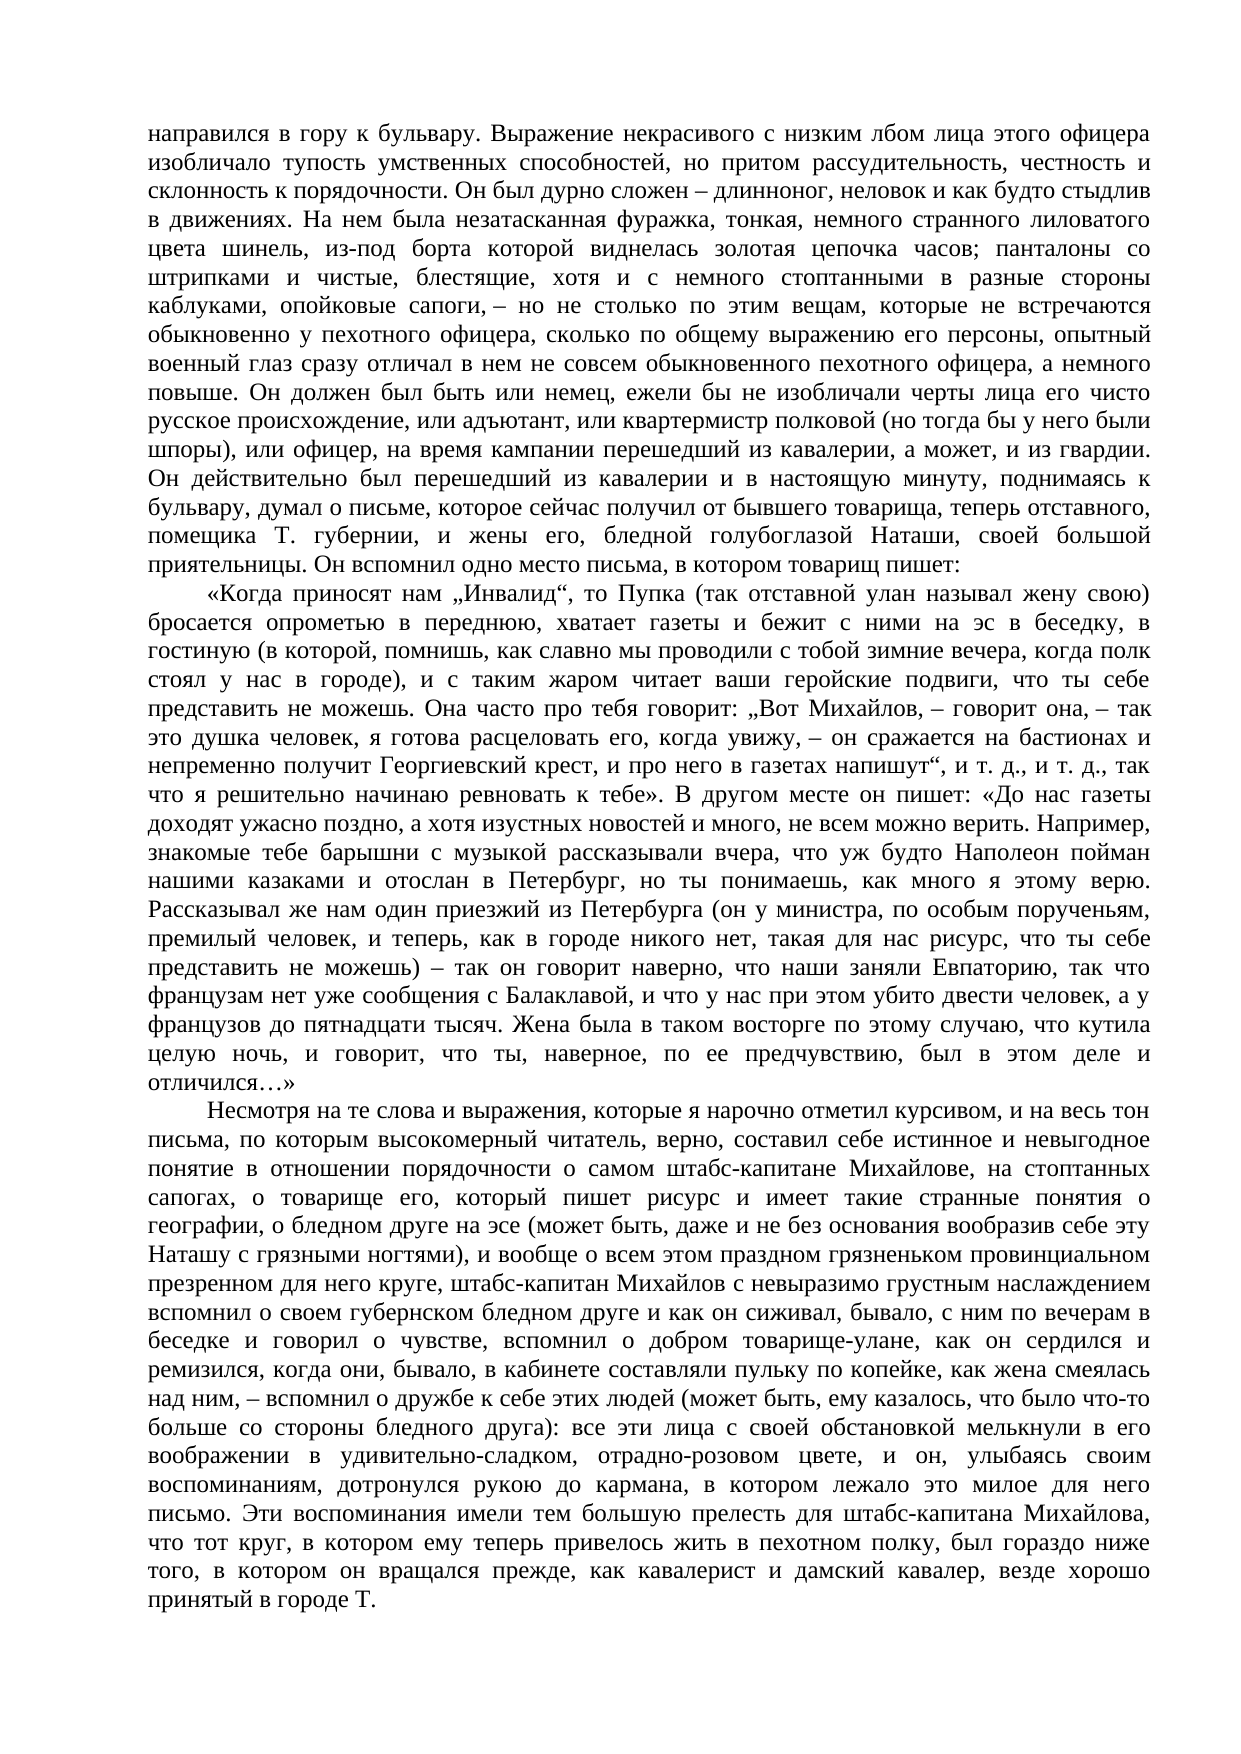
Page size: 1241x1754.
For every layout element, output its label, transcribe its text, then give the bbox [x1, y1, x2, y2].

text «Когда приносят нам „Инвалид“, то Пупка (так отставной улан называл жену свою) бросается опрометью в переднюю, хватает газеты и бежит с ними на эс в беседку, в гостиную (в которой, помнишь, как славно мы проводили с тобой зимние вечера, когда полк стоял у нас в городе), и с таким жаром читает ваши геройские подвиги, что ты себе представить не можешь. Она часто про тебя говорит: „Вот Михайлов, – говорит она, – так это душка человек, я готова расцеловать его, когда увижу, – он сражается на бастионах и непременно получит Георгиевский крест, и про него в газетах напишут“, и т. д., и т. д., так что я решительно начинаю ревновать к тебе». В другом месте он пишет: «До нас газеты доходят ужасно поздно, а хотя изустных новостей и много, не всем можно верить. Например, знакомые тебе барышни с музыкой рассказывали вчера, что уж будто Наполеон пойман нашими казаками и отослан в Петербург, но ты понимаешь, как много я этому верю. Рассказывал же нам один приезжий из Петербурга (он у министра, по особым порученьям, премилый человек, и теперь, как в городе никого нет, такая для нас рисурс, что ты себе представить не можешь) – так он говорит наверно, что наши заняли Евпаторию, так что французам нет уже сообщения с Балаклавой, и что у нас при этом убито двести человек, а у французов до пятнадцати тысяч. Жена была в таком восторге по этому случаю, что кутила целую ночь, и говорит, что ты, наверное, по ее предчувствию, был в этом деле и отличился…» [148, 578, 1152, 1096]
text Несмотря на те слова и выражения, которые я нарочно отметил курсивом, и на весь тон письма, по которым высокомерный читатель, верно, составил себе истинное и невыгодное понятие в отношении порядочности о самом штабс-капитане Михайлове, на стоптанных сапогах, о товарище его, который пишет рисурс и имеет такие странные понятия о географии, о бледном друге на эсе (может быть, даже и не без основания вообразив себе эту Наташу с грязными ногтями), и вообще о всем этом праздном грязненьком провинциальном презренном для него круге, штабс-капитан Михайлов с невыразимо грустным наслаждением вспомнил о своем губернском бледном друге и как он сиживал, бывало, с ним по вечерам в беседке и говорил о чувстве, вспомнил о добром товарище-улане, как он сердился и ремизился, когда они, бывало, в кабинете составляли пульку по копейке, как жена смеялась над ним, – вспомнил о дружбе к себе этих людей (может быть, ему казалось, что было что-то больше со стороны бледного друга): все эти лица с своей обстановкой мелькнули в его воображении в удивительно-сладком, отрадно-розовом цвете, и он, улыбаясь своим воспоминаниям, дотронулся рукою до кармана, в котором лежало это милое для него письмо. Эти воспоминания имели тем большую прелесть для штабс-капитана Михайлова, что тот круг, в котором ему теперь привелось жить в пехотном полку, был гораздо ниже того, в котором он вращался прежде, как кавалерист и дамский кавалер, везде хорошо принятый в городе Т. [148, 1096, 1152, 1613]
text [148, 118, 1152, 578]
